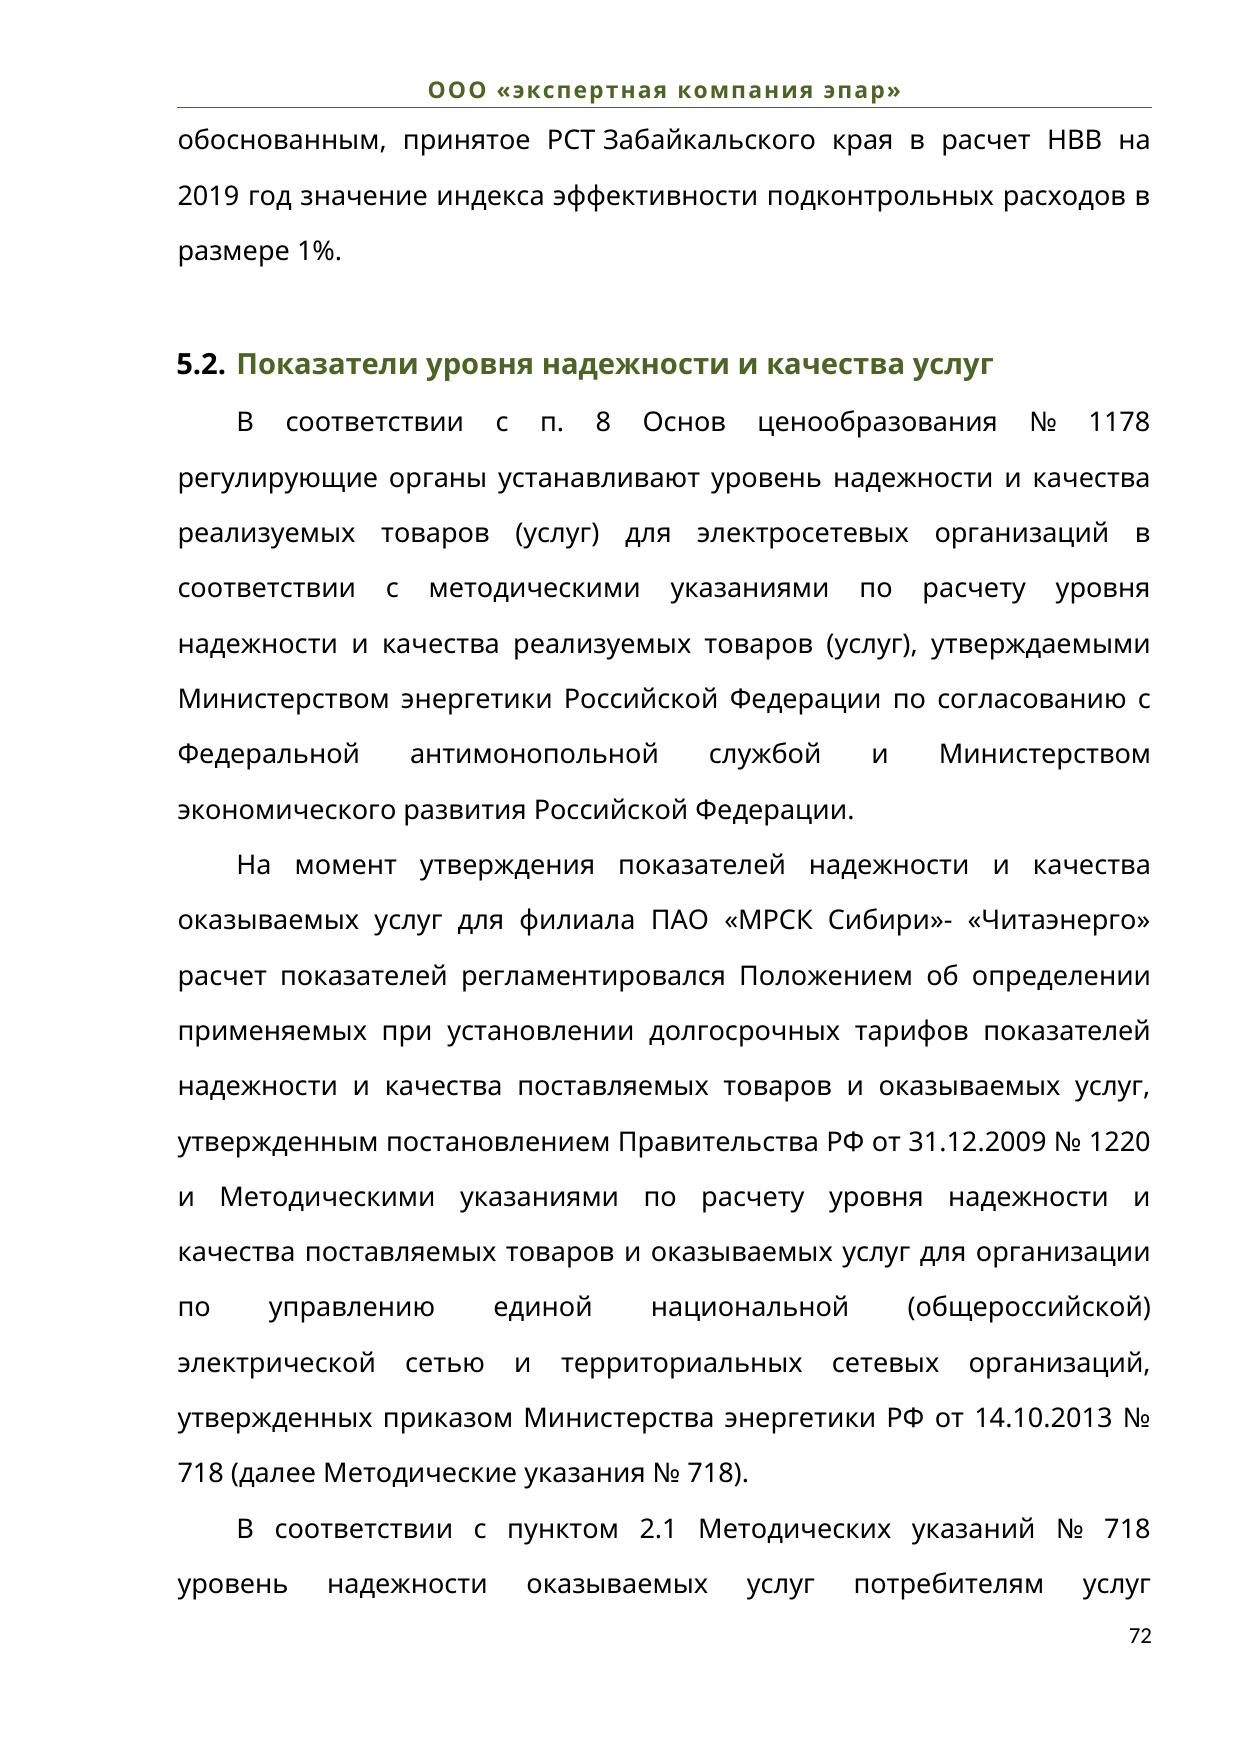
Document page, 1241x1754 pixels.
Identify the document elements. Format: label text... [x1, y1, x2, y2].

subtitle Показатели уровня надежности и качества услуг [176, 343, 1152, 383]
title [177, 121, 1152, 268]
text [177, 1509, 1152, 1601]
text В соответствии с п. 8 Основ ценообразования № 1178 регулирующие органы устанавливают уровень надежности и качества реализуемых товаров (услуг) для электросетевых организаций в соответствии с методическими указаниями по расчету уровня надежности и качества реализуемых товаров (услуг), утверждаемыми Министерством энергетики Российской Федерации по согласованию с Федеральной антимонопольной службой и Министерством экономического развития Российской Федерации. [177, 403, 1152, 827]
text На момент утверждения показателей надежности и качества оказываемых услуг для филиала ПАО «МРСК Сибири»- «Читаэнерго» расчет показателей регламентировался Положением об определении применяемых при установлении долгосрочных тарифов показателей надежности и качества поставляемых товаров и оказываемых услуг, утвержденным постановлением Правительства РФ от 31.12.2009 № 1220 и Методическими указаниями по расчету уровня надежности и качества поставляемых товаров и оказываемых услуг для организации по управлению единой национальной (общероссийской) электрической сетью и территориальных сетевых организаций, утвержденных приказом Министерства энергетики РФ от 14.10.2013 № 718 (далее Методические указания № 718). [177, 845, 1152, 1491]
